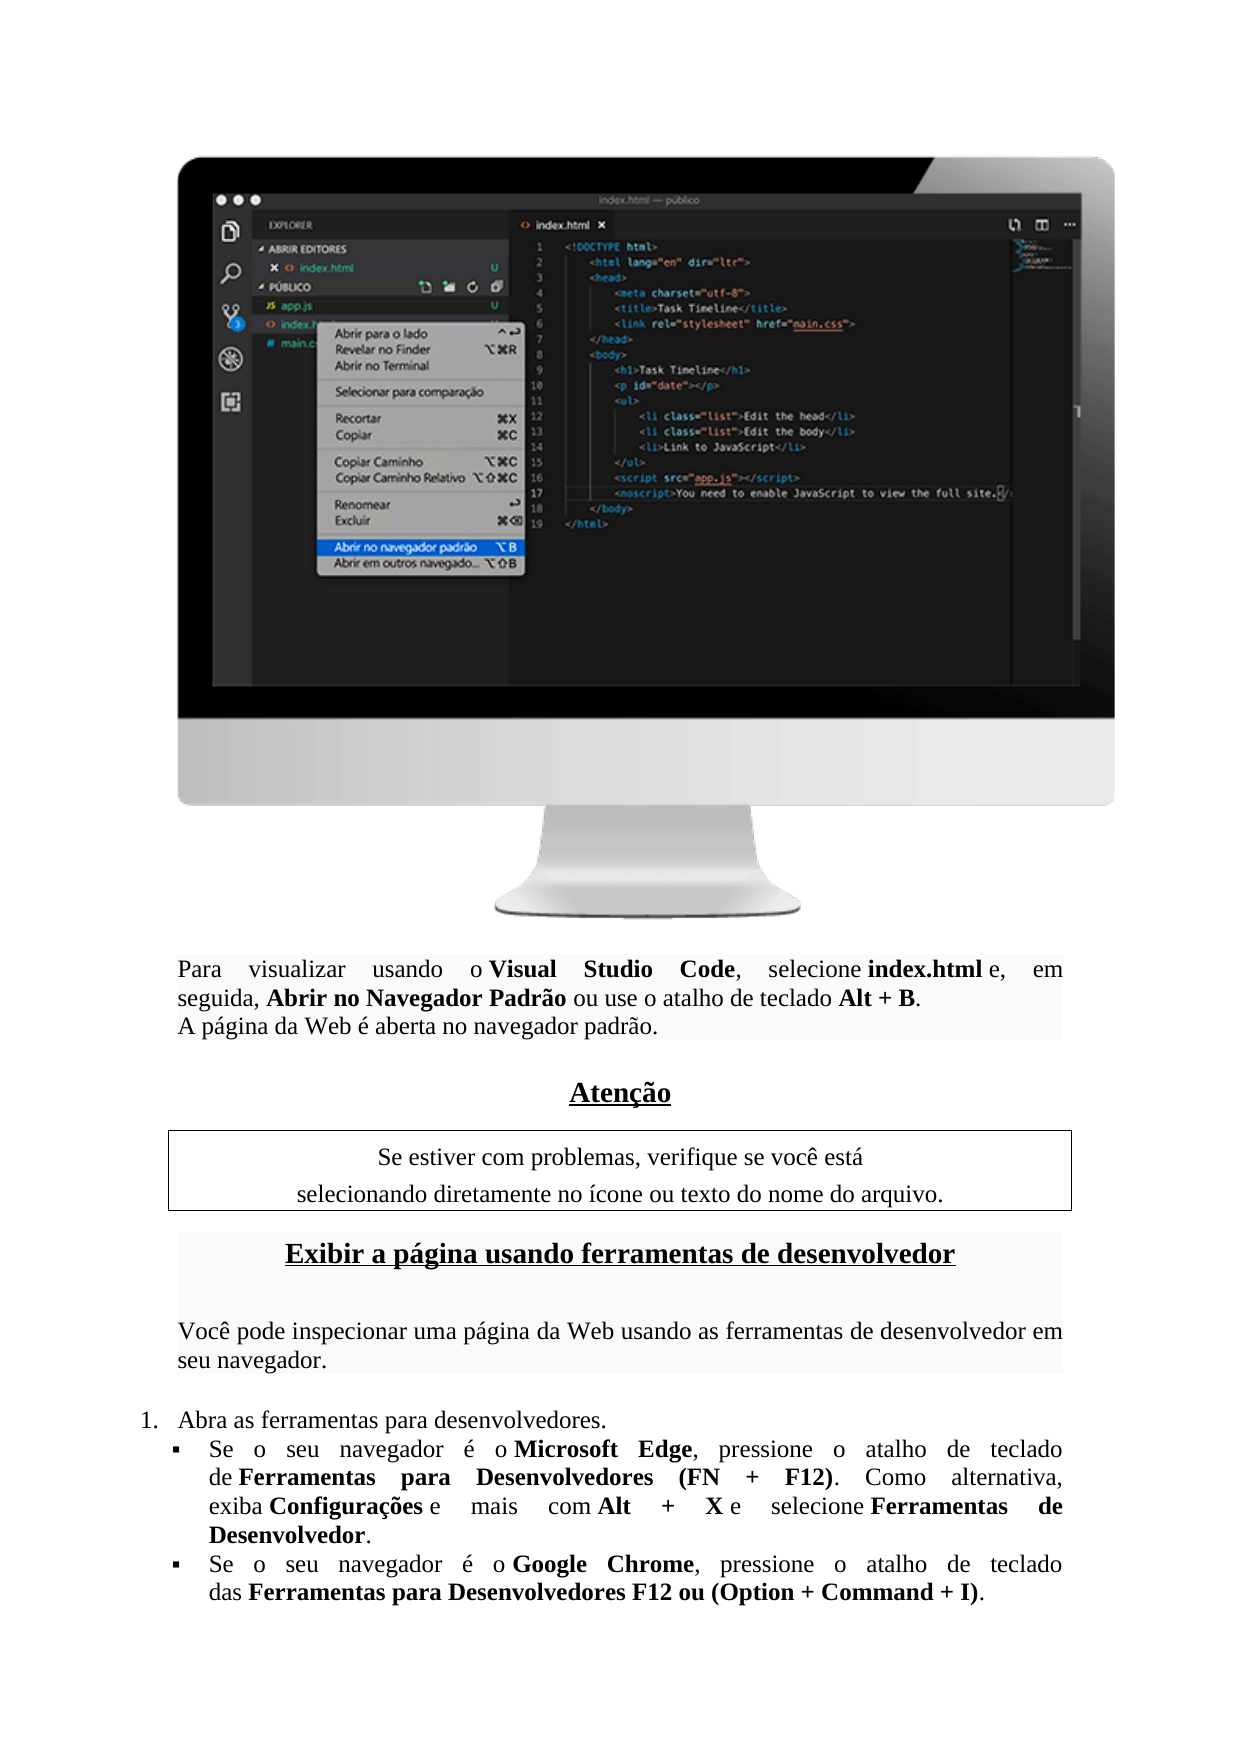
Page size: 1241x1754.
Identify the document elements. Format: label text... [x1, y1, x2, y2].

subtitle Exibir a página usando ferramentas de desenvolvedor [177, 1232, 1063, 1269]
text Se estiver com problemas, verifique se você está selecionando diretamente no ícone ou texto do nome do arquivo. [169, 1131, 1071, 1210]
text Você pode inspecionar uma página da Web usando as ferramentas de desenvolvedor em seu navegador. [177, 1316, 1063, 1374]
text Para visualizar usando o Visual Studio Code, selecione index.html e, em seguida, Abrir no Navegador Padrão ou use o atalho de teclado Alt + B. [177, 954, 1063, 1011]
text Atenção [177, 1071, 1063, 1109]
text A página da Web é aberta no navegador padrão. [177, 1011, 1063, 1040]
list Abra as ferramentas para desenvolvedores. [140, 1405, 1063, 1434]
picture [177, 147, 1115, 929]
list Se o seu navegador é o Google Chrome, pressione o atalho de teclado das Ferramentas para Desenvolvedores F12 ou (Option + Command + I). [171, 1549, 1063, 1606]
list Se o seu navegador é o Microsoft Edge, pressione o atalho de teclado de Ferramentas para Desenvolvedores (FN + F12). Como alternativa, exiba Configurações e mais com Alt + X e selecione Ferramentas de Desenvolvedor. [171, 1434, 1063, 1549]
